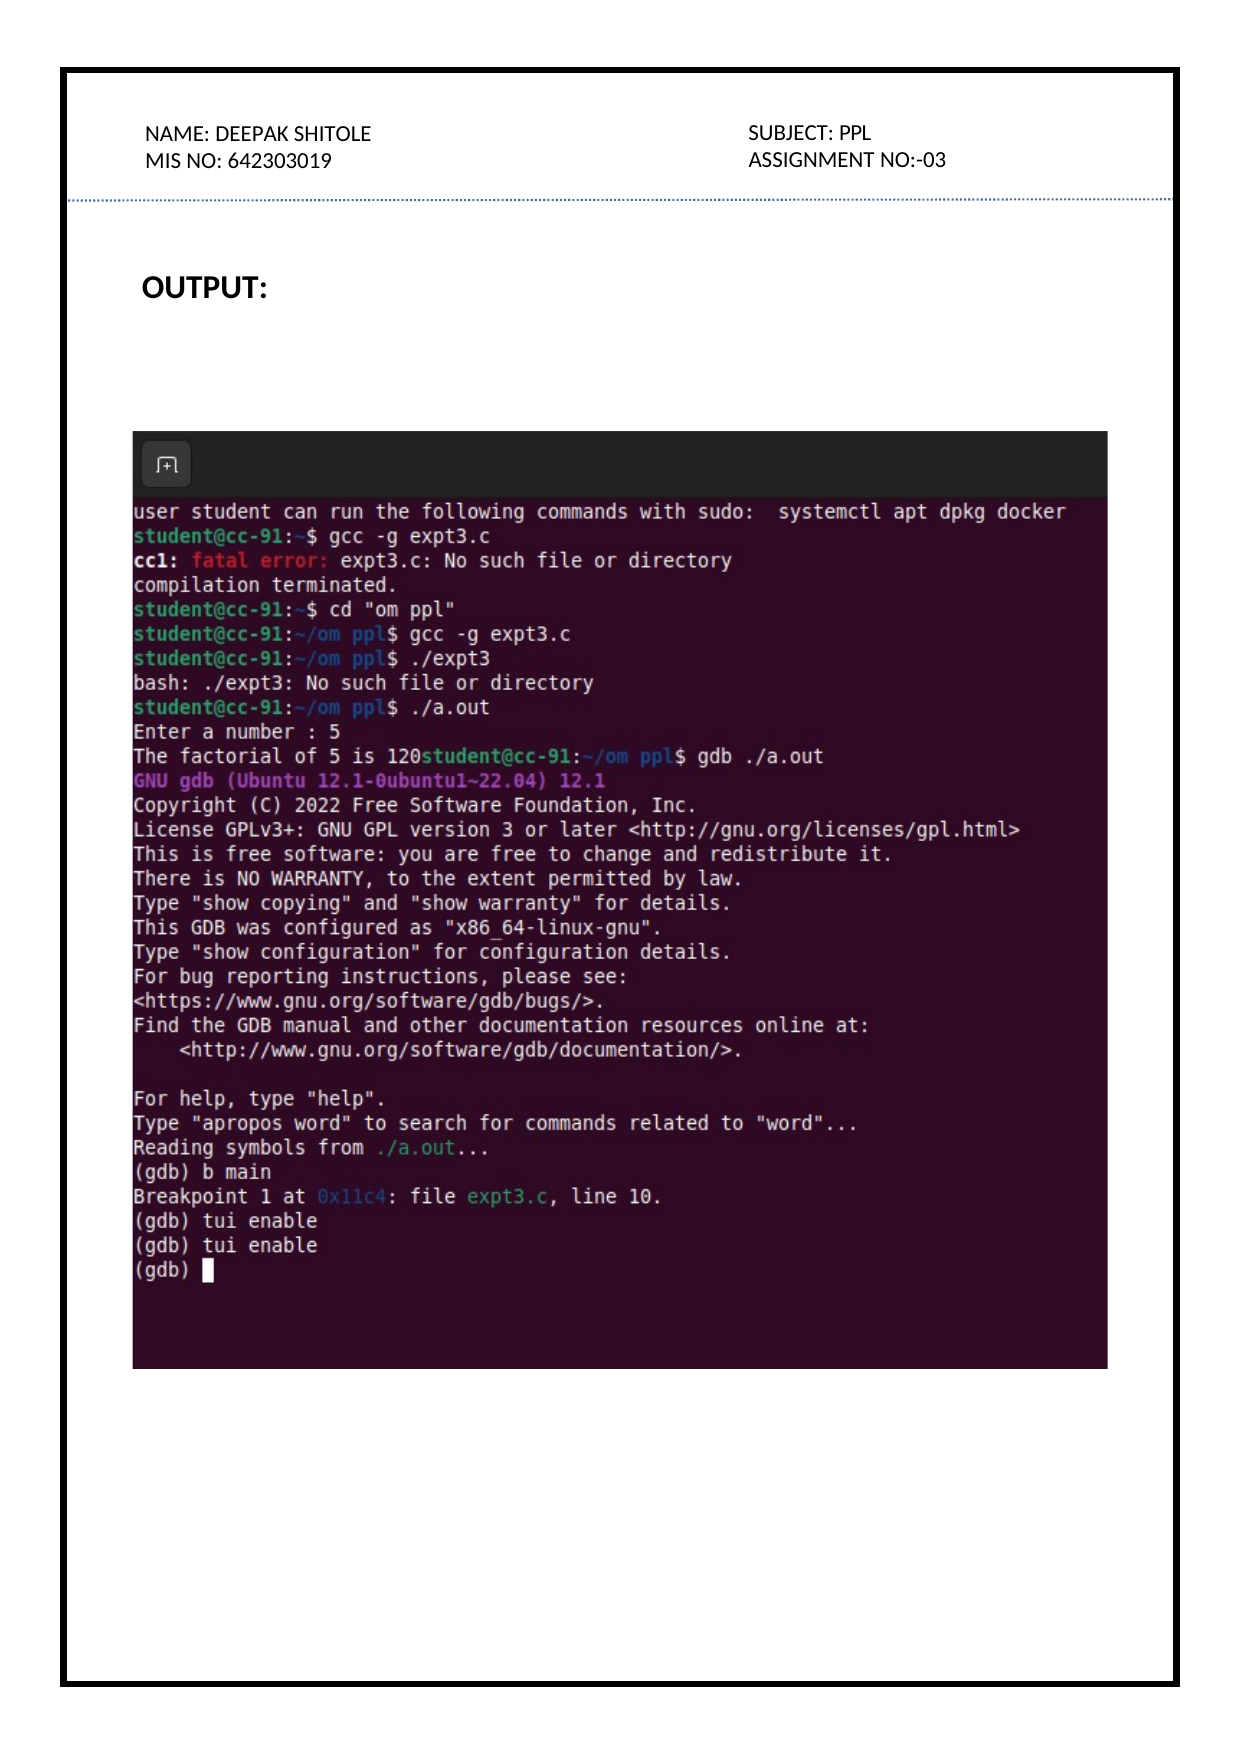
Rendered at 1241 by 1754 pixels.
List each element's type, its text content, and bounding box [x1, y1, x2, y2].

text OUTPUT: [75, 266, 1165, 307]
picture [132, 431, 1108, 1369]
